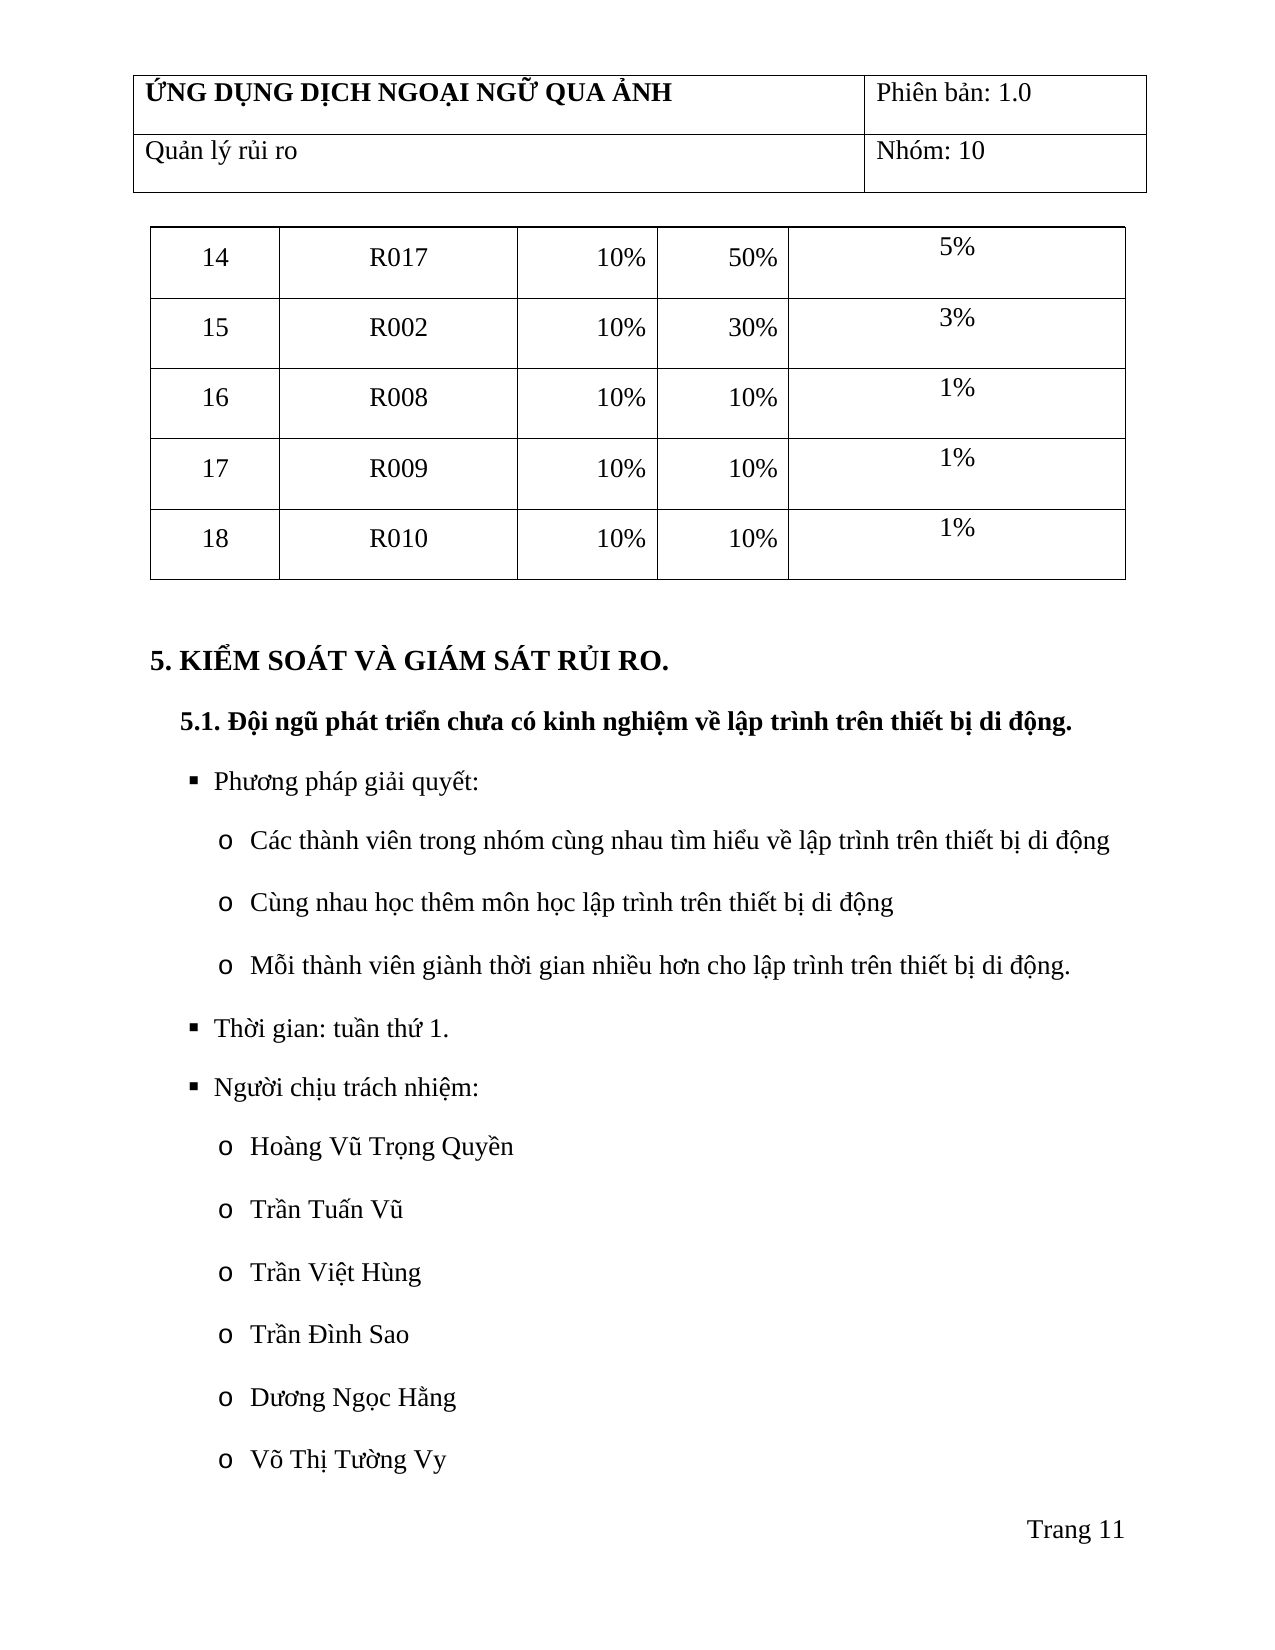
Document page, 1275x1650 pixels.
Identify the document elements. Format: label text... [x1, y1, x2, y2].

table_cell 3% [789, 299, 1125, 368]
table_cell 10% [518, 439, 657, 508]
subtitle KIỂM SOÁT VÀ GIÁM SÁT RỦI RO. [150, 643, 1125, 676]
table_cell 1% [789, 439, 1125, 508]
list Trần Việt Hùng [217, 1256, 1125, 1289]
list Các thành viên trong nhóm cùng nhau tìm hiểu về lập trình trên thiết bị di động [217, 824, 1125, 857]
list Cùng nhau học thêm môn học lập trình trên thiết bị di động [217, 887, 1125, 920]
table_cell R008 [280, 369, 517, 438]
list Thời gian: tuần thứ 1. [187, 1012, 1125, 1043]
list Trần Đình Sao [217, 1318, 1125, 1352]
table_cell R017 [280, 228, 517, 297]
table_cell 50% [658, 228, 788, 297]
table_cell R002 [280, 299, 517, 368]
table_cell 10% [518, 299, 657, 368]
table_cell 1% [789, 510, 1125, 579]
table_cell 10% [658, 439, 788, 508]
list Người chịu trách nhiệm: [187, 1071, 1125, 1102]
table_cell 18 [151, 510, 279, 579]
table_cell 10% [658, 510, 788, 579]
subtitle Đội ngũ phát triển chưa có kinh nghiệm về lập trình trên thiết bị di động. [180, 705, 1125, 737]
list Võ Thị Tường Vy [217, 1443, 1125, 1477]
table_cell 30% [658, 299, 788, 368]
table_cell 14 [151, 228, 279, 297]
list Phương pháp giải quyết: [187, 764, 1125, 796]
list Dương Ngọc Hằng [217, 1381, 1125, 1414]
list Mỗi thành viên giành thời gian nhiều hơn cho lập trình trên thiết bị di động. [217, 949, 1125, 983]
list Trần Tuấn Vũ [217, 1193, 1125, 1227]
table_cell 15 [151, 299, 279, 368]
table_cell 17 [151, 439, 279, 508]
table_cell 10% [518, 228, 657, 297]
table_cell R010 [280, 510, 517, 579]
table_cell 1% [789, 369, 1125, 438]
table_cell 10% [518, 369, 657, 438]
table_cell 10% [518, 510, 657, 579]
table_cell R009 [280, 439, 517, 508]
table_cell 10% [658, 369, 788, 438]
table_cell 16 [151, 369, 279, 438]
list Hoàng Vũ Trọng Quyền [217, 1131, 1125, 1164]
table_cell 5% [789, 228, 1125, 297]
